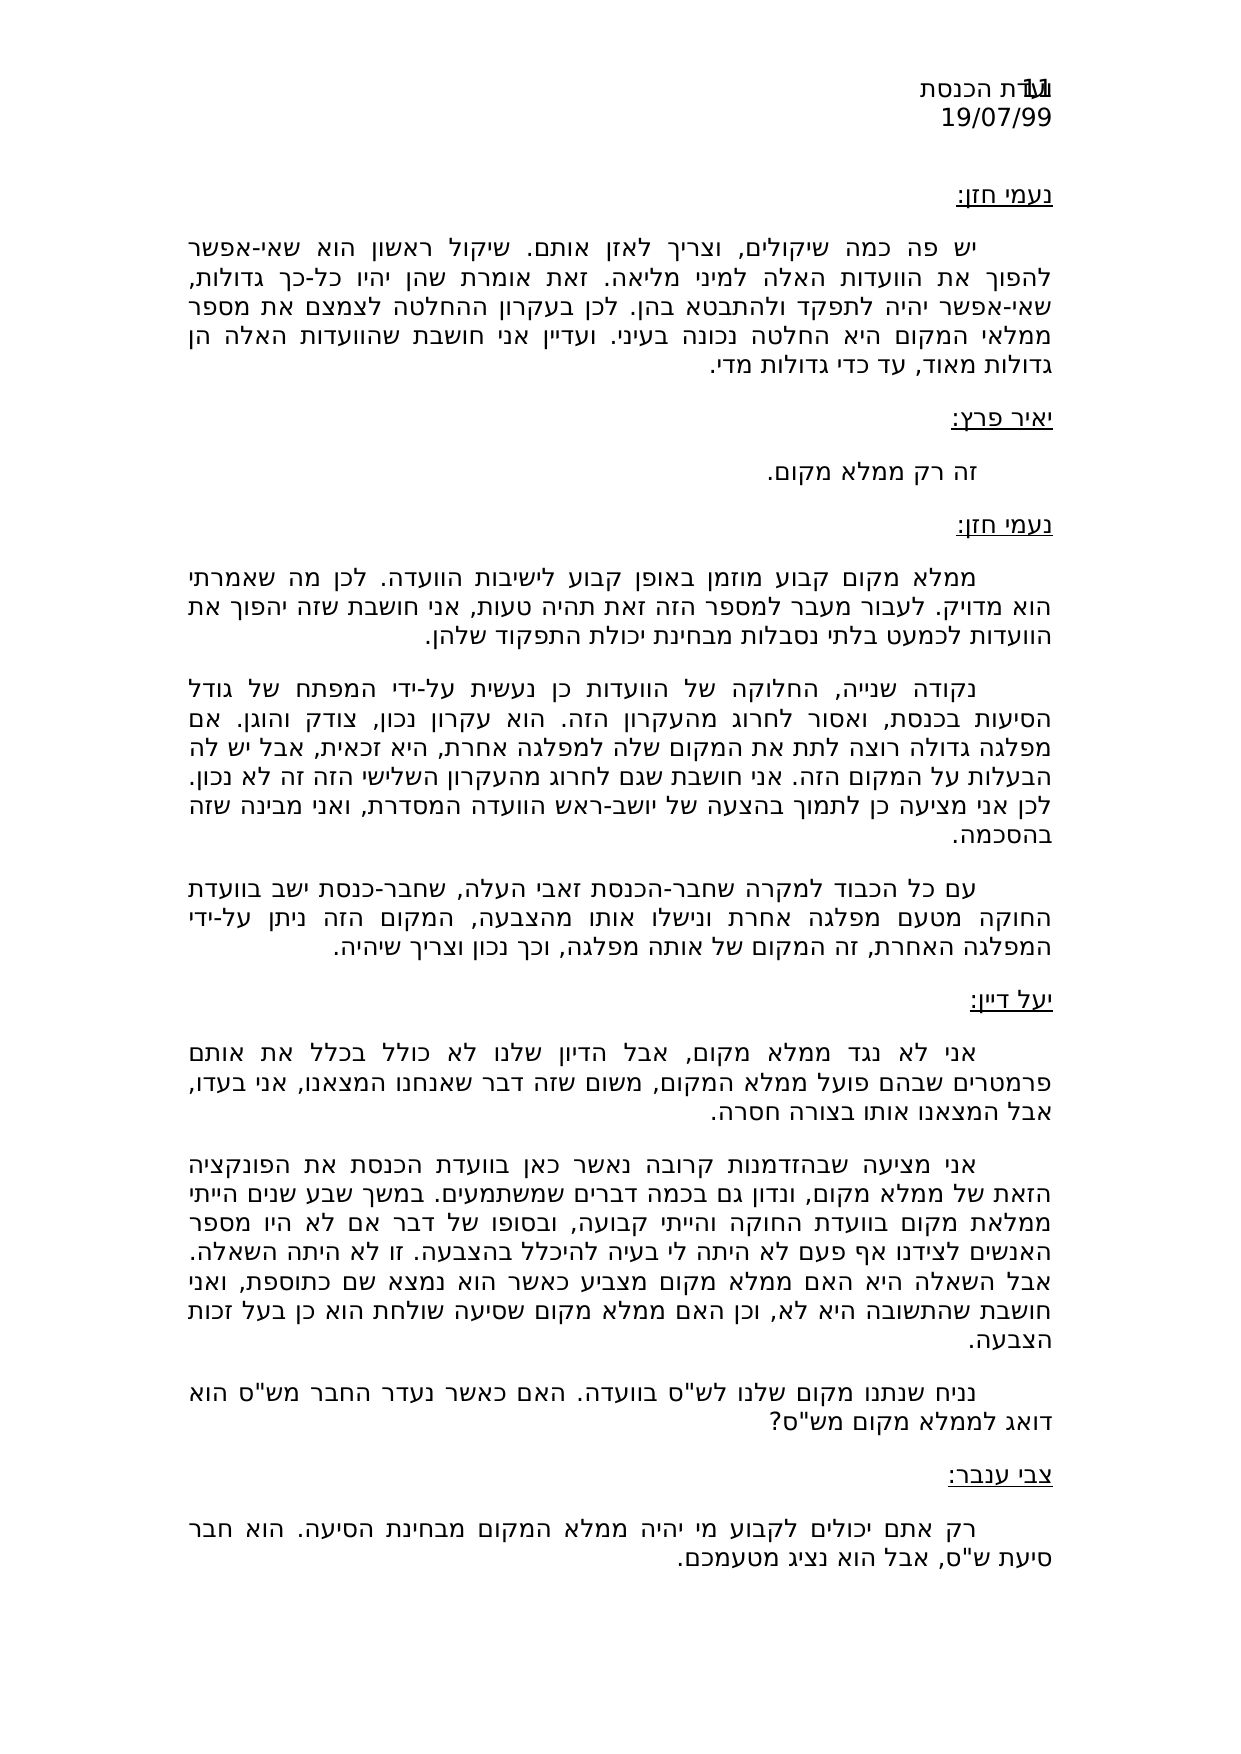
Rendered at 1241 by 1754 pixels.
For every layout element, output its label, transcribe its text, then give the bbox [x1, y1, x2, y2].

text יעל דיין: [187, 985, 1053, 1014]
text צבי ענבר: [187, 1461, 1053, 1490]
text יאיר פרץ: [187, 403, 1053, 433]
text נעמי חזן: [187, 510, 1053, 539]
text רק אתם יכולים לקבוע מי יהיה ממלא המקום מבחינת הסיעה. הוא חבר סיעת ש"ס, אבל הוא נציג מטעמכם. [187, 1514, 1053, 1572]
text אני מציעה שבהזדמנות קרובה נאשר כאן בוועדת הכנסת את הפונקציה הזאת של ממלא מקום, ונדון גם בכמה דברים שמשתמעים. במשך שבע שנים הייתי ממלאת מקום בוועדת החוקה והייתי קבועה, ובסופו של דבר אם לא היו מספר האנשים לצידנו אף פעם לא היתה לי בעיה להיכלל בהצבעה. זו לא היתה השאלה. אבל השאלה היא האם ממלא מקום מצביע כאשר הוא נמצא שם כתוספת, ואני חושבת שהתשובה היא לא, וכן האם ממלא מקום שסיעה שולחת הוא כן בעל זכות הצבעה. [187, 1150, 1053, 1354]
text יש פה כמה שיקולים, וצריך לאזן אותם. שיקול ראשון הוא שאי-אפשר להפוך את הוועדות האלה למיני מליאה. זאת אומרת שהן יהיו כל-כך גדולות, שאי-אפשר יהיה לתפקד ולהתבטא בהן. לכן בעקרון ההחלטה לצמצם את מספר ממלאי המקום היא החלטה נכונה בעיני. ועדיין אני חושבת שהוועדות האלה הן גדולות מאוד, עד כדי גדולות מדי. [187, 233, 1053, 379]
text נקודה שנייה, החלוקה של הוועדות כן נעשית על-ידי המפתח של גודל הסיעות בכנסת, ואסור לחרוג מהעקרון הזה. הוא עקרון נכון, צודק והוגן. אם מפלגה גדולה רוצה לתת את המקום שלה למפלגה אחרת, היא זכאית, אבל יש לה הבעלות על המקום הזה. אני חושבת שגם לחרוג מהעקרון השלישי הזה זה לא נכון. לכן אני מציעה כן לתמוך בהצעה של יושב-ראש הוועדה המסדרת, ואני מבינה שזה בהסכמה. [187, 675, 1053, 850]
text נניח שנתנו מקום שלנו לש"ס בוועדה. האם כאשר נעדר החבר מש"ס הוא דואג לממלא מקום מש"ס? [187, 1378, 1053, 1437]
text זה רק ממלא מקום. [187, 457, 1053, 486]
text אני לא נגד ממלא מקום, אבל הדיון שלנו לא כולל בכלל את אותם פרמטרים שבהם פועל ממלא המקום, משום שזה דבר שאנחנו המצאנו, אני בעדו, אבל המצאנו אותו בצורה חסרה. [187, 1038, 1053, 1126]
text עם כל הכבוד למקרה שחבר-הכנסת זאבי העלה, שחבר-כנסת ישב בוועדת החוקה מטעם מפלגה אחרת ונישלו אותו מהצבעה, המקום הזה ניתן על-ידי המפלגה האחרת, זה המקום של אותה מפלגה, וכך נכון וצריך שיהיה. [187, 874, 1053, 961]
text ממלא מקום קבוע מוזמן באופן קבוע לישיבות הוועדה. לכן מה שאמרתי הוא מדויק. לעבור מעבר למספר הזה זאת תהיה טעות, אני חושבת שזה יהפוך את הוועדות לכמעט בלתי נסבלות מבחינת יכולת התפקוד שלהן. [187, 563, 1053, 651]
text נעמי חזן: [187, 180, 1053, 209]
